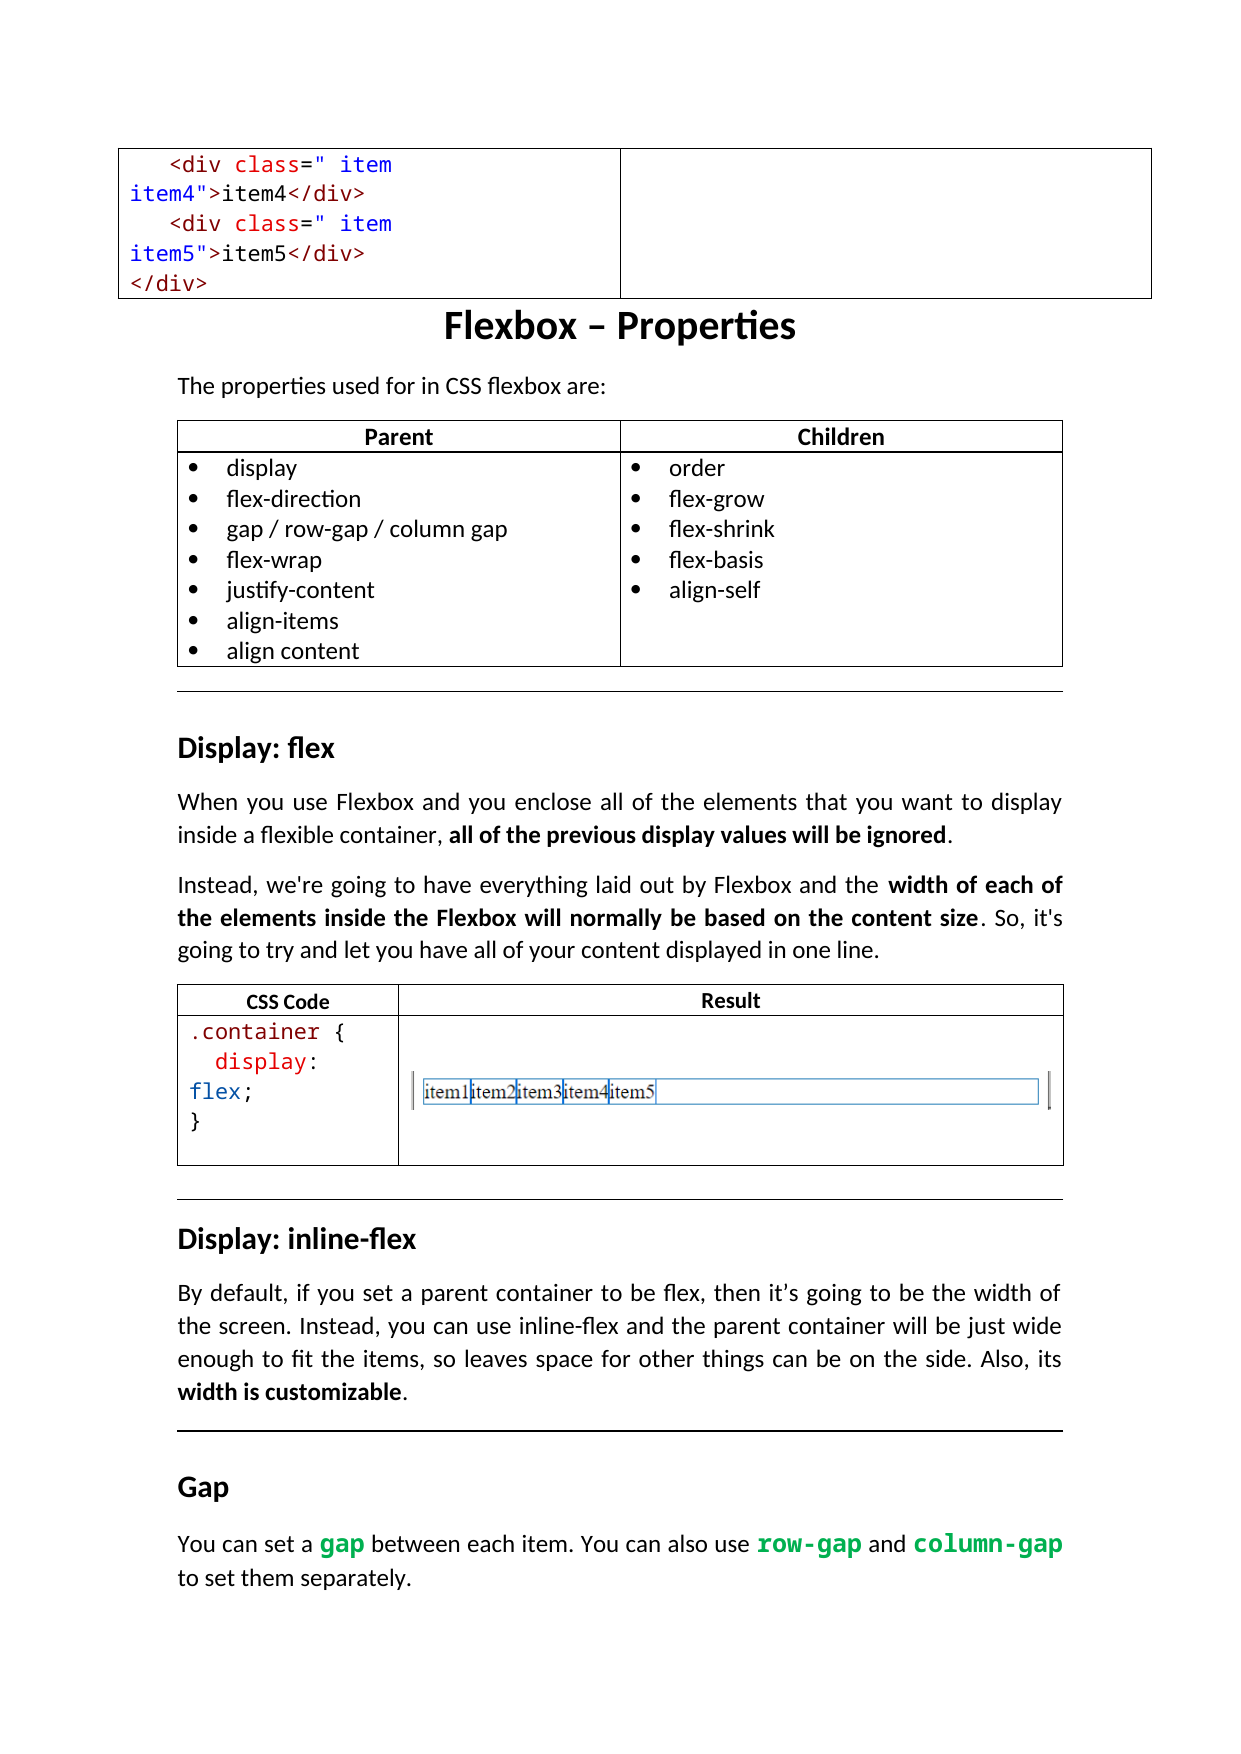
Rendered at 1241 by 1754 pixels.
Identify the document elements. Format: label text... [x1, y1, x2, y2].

table_cell display flex-direction gap / row-gap / column gap flex-wrap justify-content align-items align content [178, 453, 620, 666]
text When you use Flexbox and you enclose all of the elements that you want to display inside a flexible container, all of the previous display values will be ignored. [177, 786, 1063, 850]
table_cell [621, 149, 1151, 298]
text Flexbox – Properties [177, 299, 1063, 349]
text Gap [177, 1468, 1063, 1506]
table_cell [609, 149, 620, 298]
table_header Parent [178, 421, 620, 451]
text Display: inline-flex [177, 1219, 1063, 1257]
text The properties used for in CSS flexbox are: [177, 370, 1063, 401]
table_cell [399, 1016, 1063, 1165]
text Instead, we're going to have everything laid out by Flexbox and the width of each of the elements inside the Flexbox will normally be based on the content size. So, it's going to try and let you have all of your content displayed in one line. [177, 869, 1063, 965]
table_cell order flex-grow flex-shrink flex-basis align-self [621, 453, 1062, 666]
table_header Children [621, 421, 1062, 451]
picture [411, 1071, 1051, 1110]
text You can set a gap between each item. You can also use row-gap and column-gap to set them separately. [177, 1525, 1063, 1592]
table_header Result [399, 985, 1063, 1015]
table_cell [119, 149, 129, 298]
text By default, if you set a parent container to be flex, then it’s going to be the width of the screen. Instead, you can use inline-flex and the parent container will be just wide enough to fit the items, so leaves space for other things can be on the side. Also, its width is customizable. [177, 1277, 1063, 1406]
text Display: flex [177, 728, 1063, 767]
